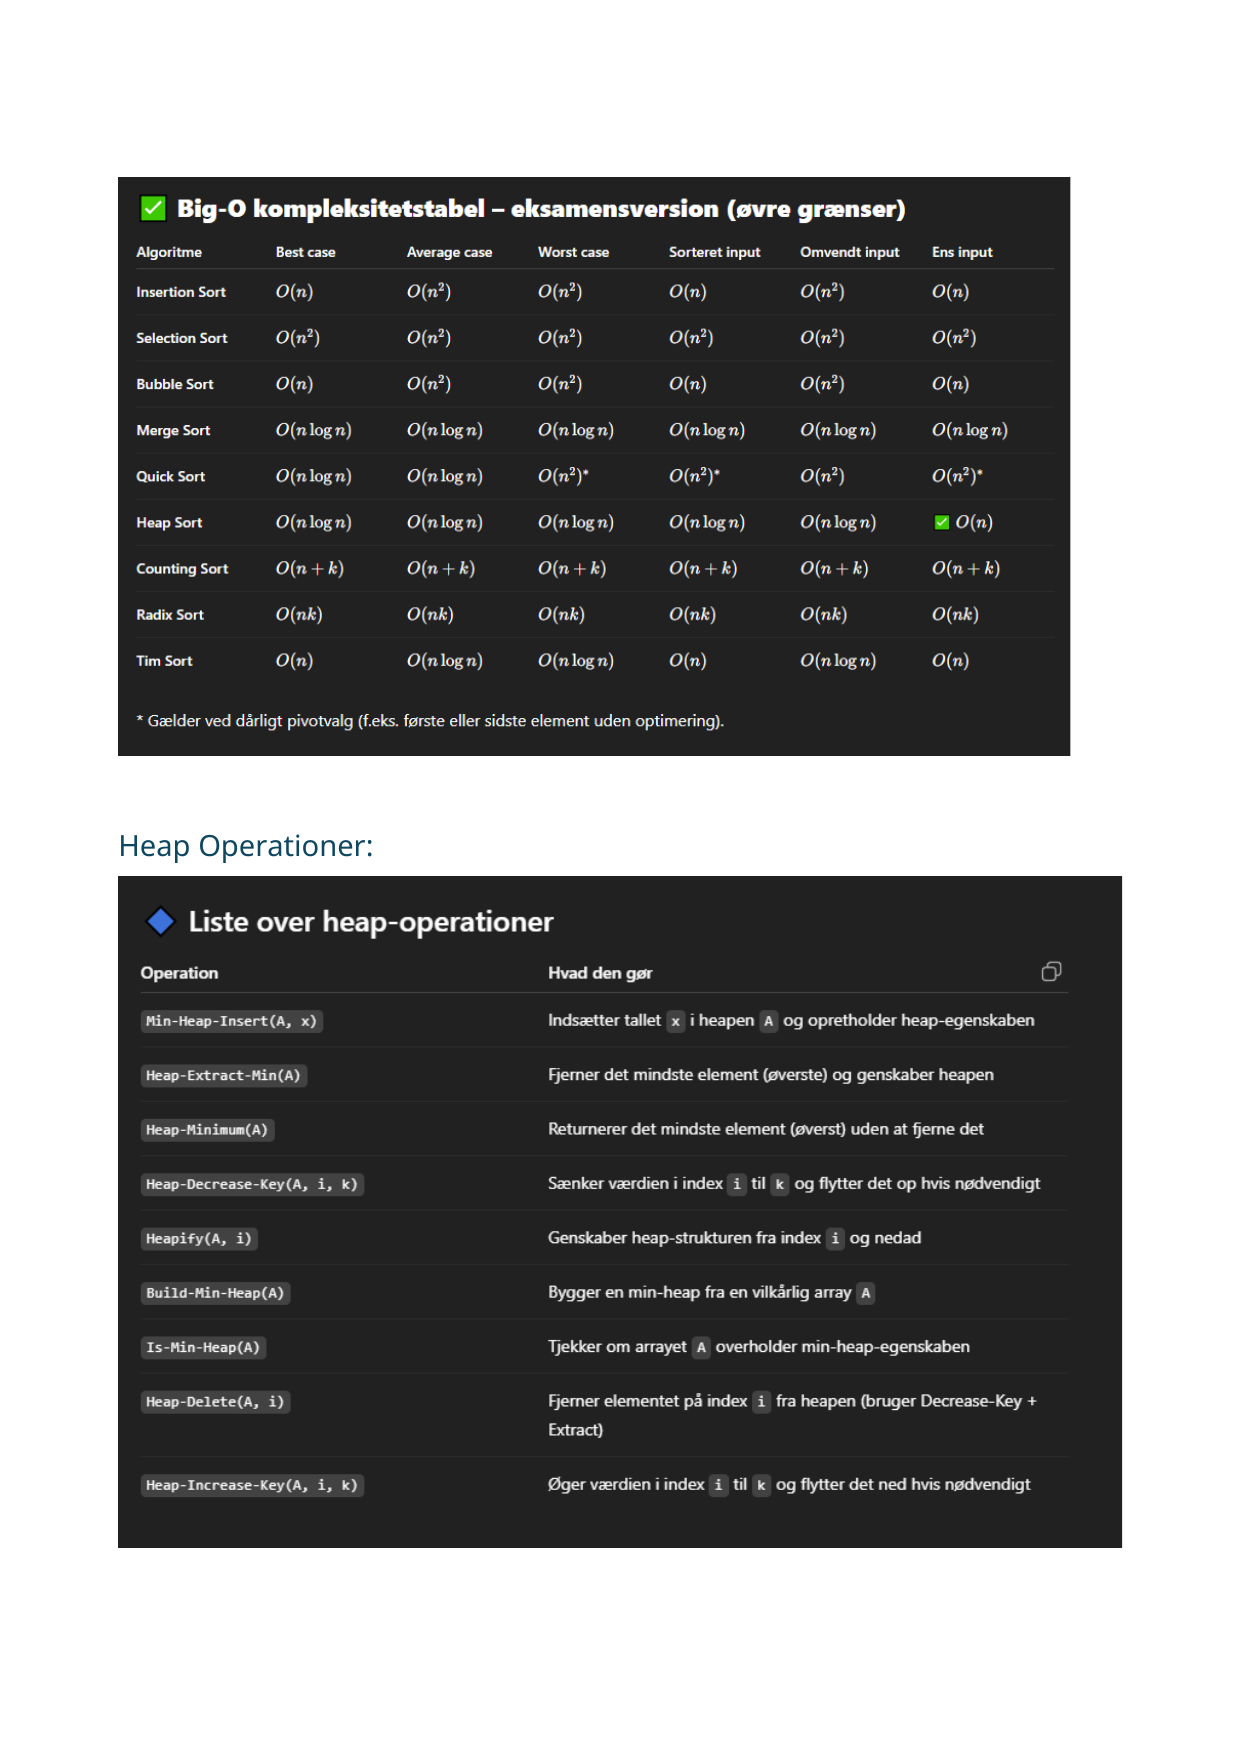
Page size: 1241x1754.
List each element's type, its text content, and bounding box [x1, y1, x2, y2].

subtitle Heap Operationer: [118, 825, 1122, 865]
picture [118, 177, 1071, 756]
picture [118, 876, 1123, 1548]
